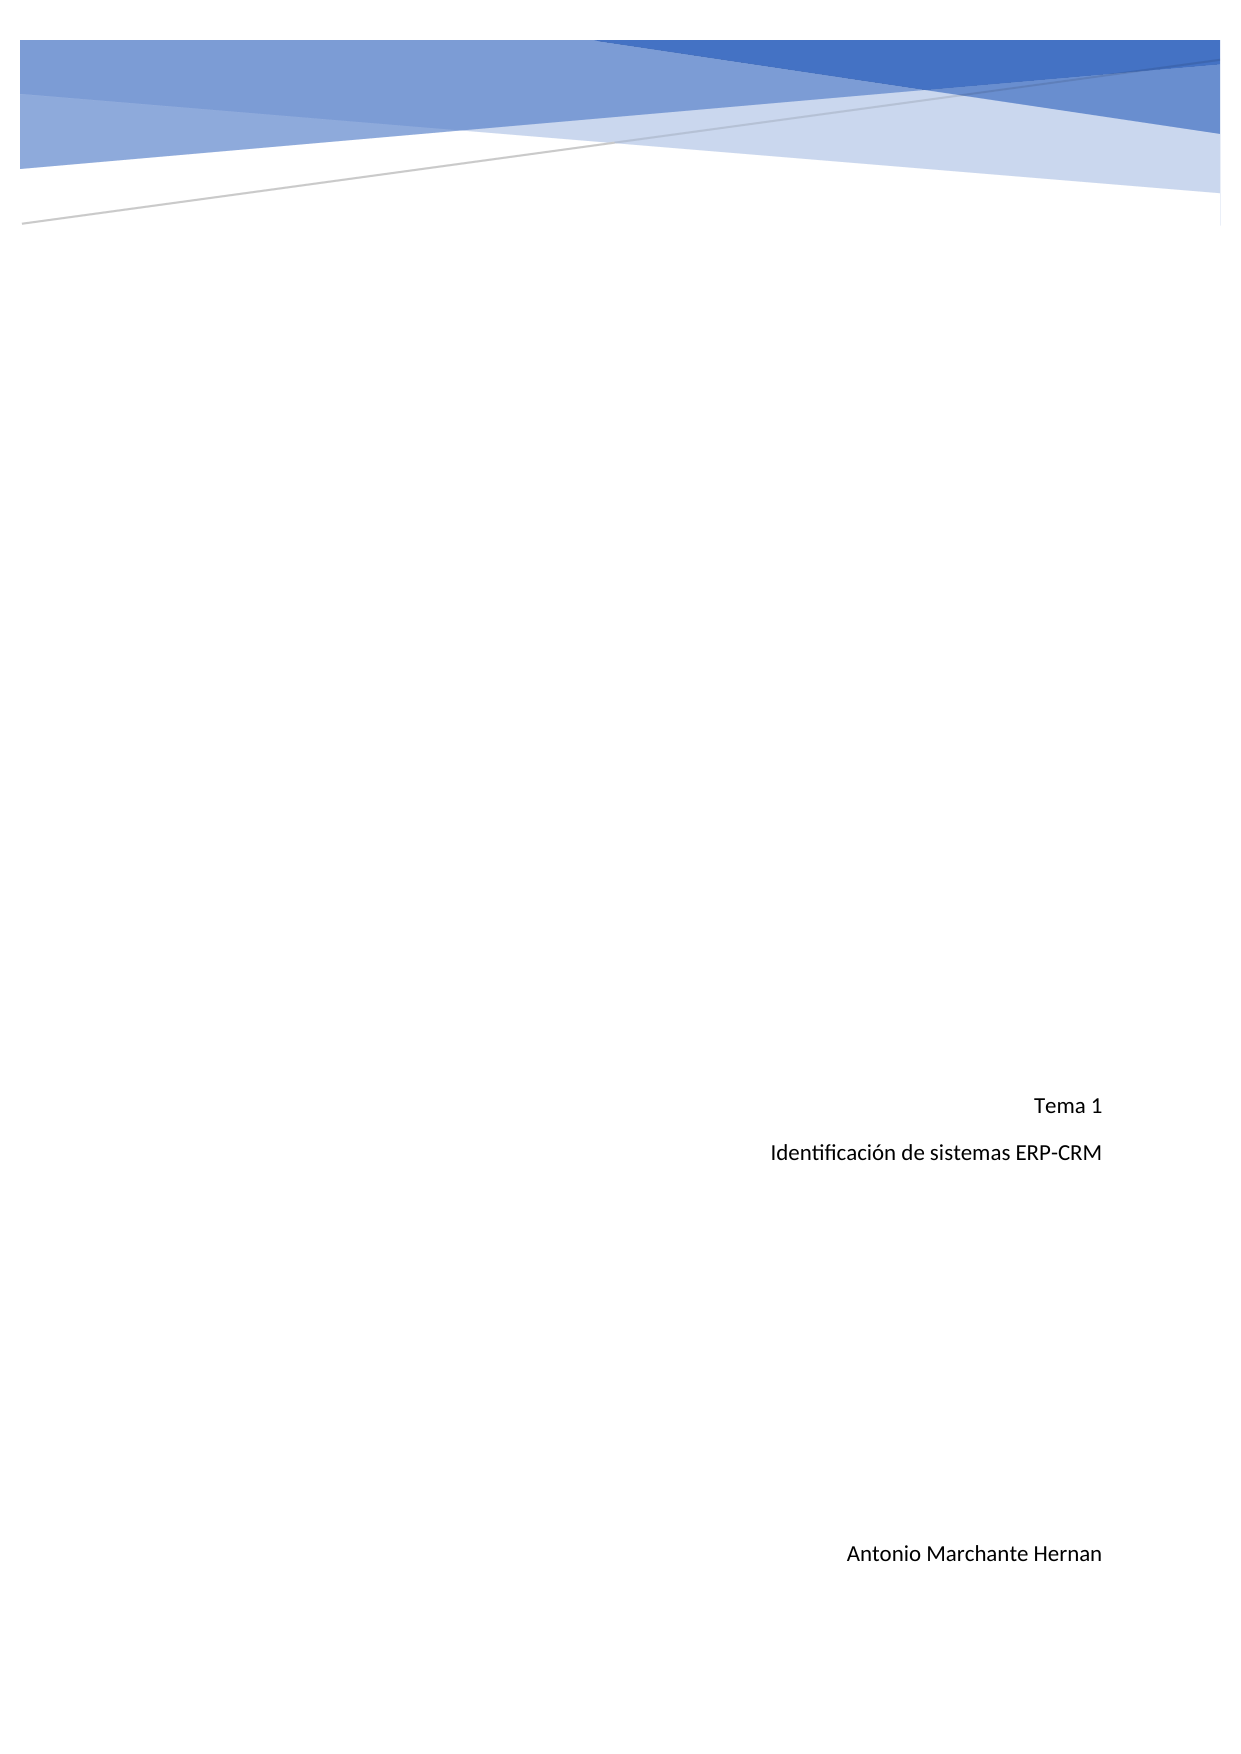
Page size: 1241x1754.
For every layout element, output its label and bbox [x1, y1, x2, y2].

picture [20, 40, 1221, 240]
